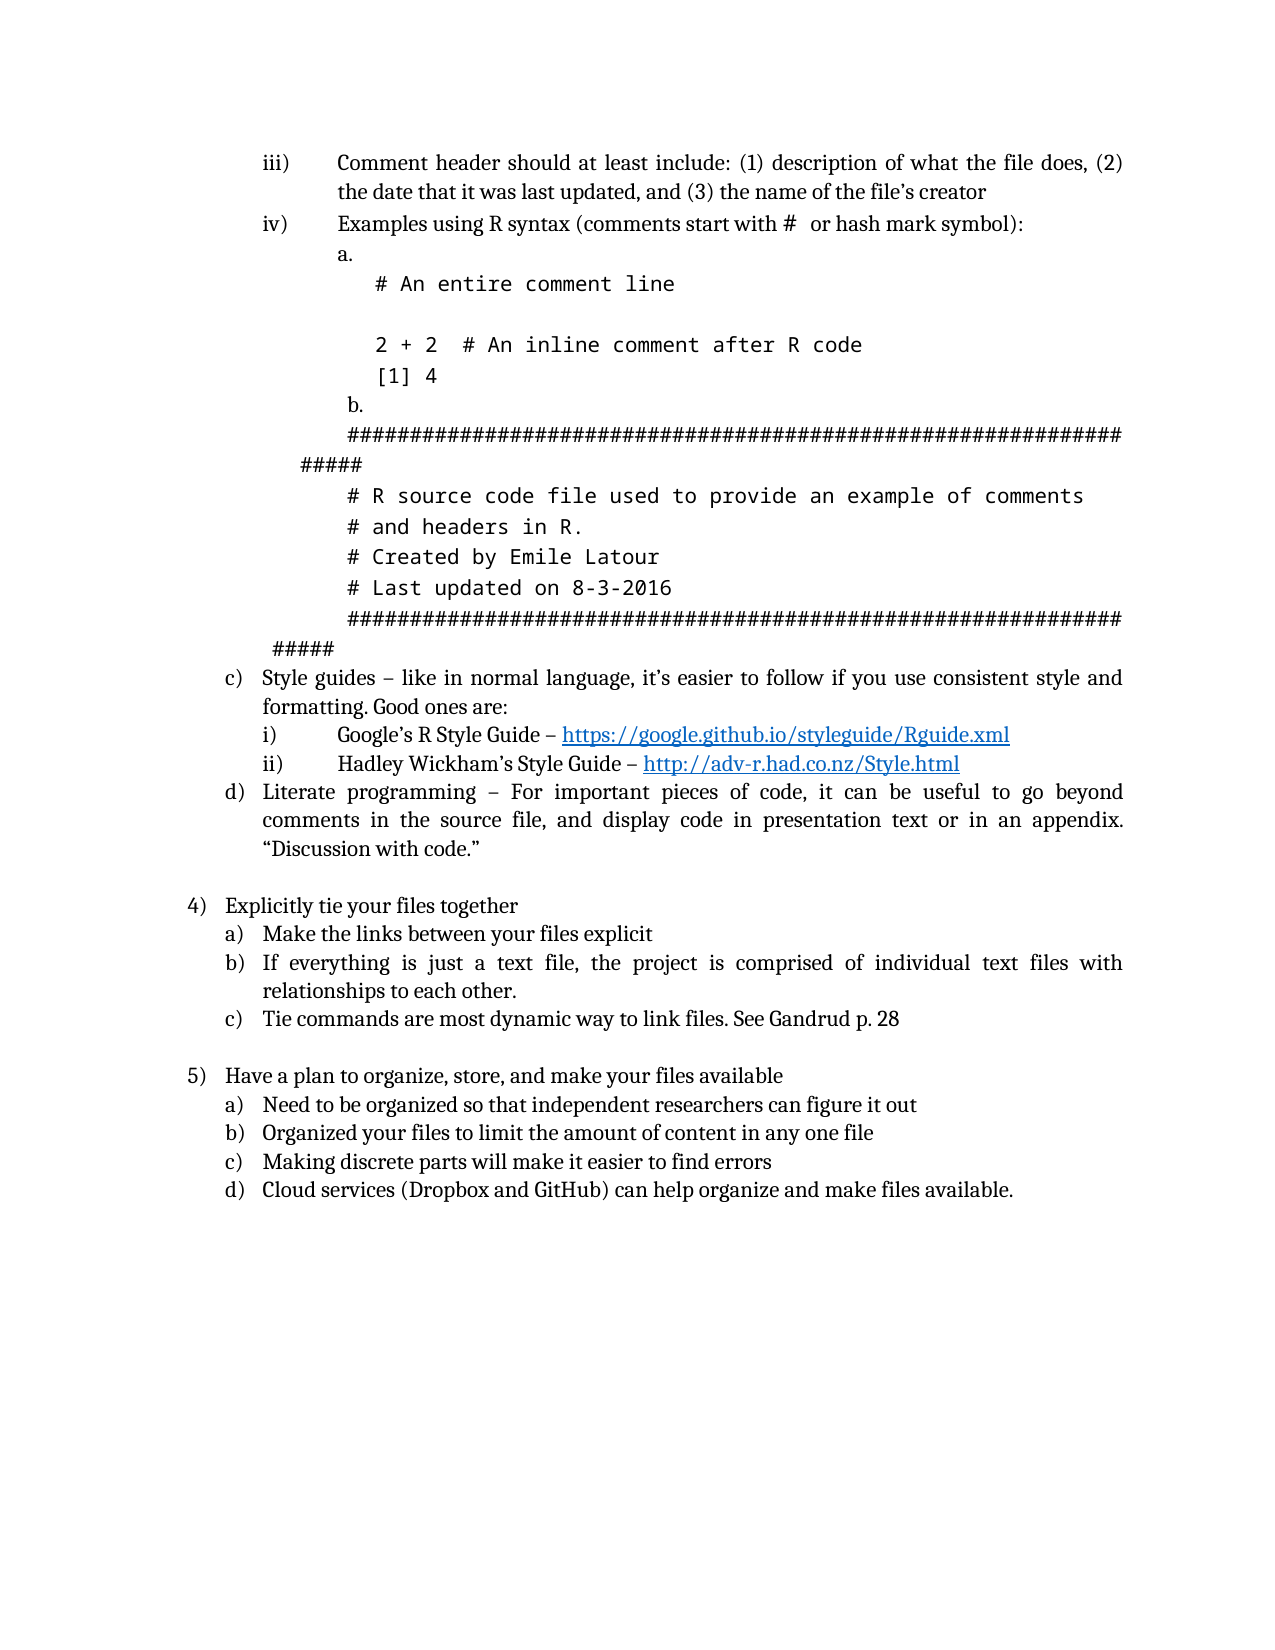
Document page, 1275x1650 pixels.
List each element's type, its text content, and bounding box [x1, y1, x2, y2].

list Google’s R Style Guide – https://google.github.io/styleguide/Rguide.xml [262, 722, 1125, 748]
list Cloud services (Dropbox and GitHub) can help organize and make files available. [225, 1177, 1125, 1203]
list Make the links between your files explicit [225, 921, 1125, 947]
list Comment header should at least include: (1) description of what the file does, (2) the date that it was last updated, and (3) the name of the file’s creator [262, 150, 1125, 205]
list 2 + 2 # An inline comment after R code [375, 330, 1125, 359]
list Have a plan to organize, store, and make your files available [187, 1063, 1125, 1089]
list Tie commands are most dynamic way to link files. See Gandrud p. 28 [225, 1006, 1125, 1033]
list Style guides – like in normal language, it’s easier to follow if you use consistent style and formatting. Good ones are: [225, 665, 1125, 720]
list Making discrete parts will make it easier to find errors [225, 1148, 1125, 1175]
list Hadley Wickham’s Style Guide – http://adv-r.had.co.nz/Style.html [262, 750, 1125, 777]
text ################################################################### [300, 420, 1125, 479]
list Examples using R syntax (comments start with # or hash mark symbol): [262, 207, 1125, 238]
list If everything is just a text file, the project is comprised of individual text files with relationships to each other. [225, 949, 1125, 1004]
text # Created by Emile Latour [272, 542, 1125, 571]
text # R source code file used to provide an example of comments [300, 481, 1125, 510]
text ################################################################### [272, 604, 1125, 663]
text # and headers in R. [300, 512, 1125, 540]
list Organized your files to limit the amount of content in any one file [225, 1120, 1125, 1146]
list Explicitly tie your files together [187, 892, 1125, 919]
text b. [300, 392, 1125, 418]
text # Last updated on 8-3-2016 [272, 573, 1125, 602]
list [1] 4 [375, 361, 1125, 389]
list Need to be organized so that independent researchers can figure it out [225, 1092, 1125, 1118]
text # An entire comment line [300, 269, 1125, 297]
list Literate programming – For important pieces of code, it can be useful to go beyond comments in the source file, and display code in presentation text or in an appendix. “Discussion with code.” [225, 779, 1125, 862]
